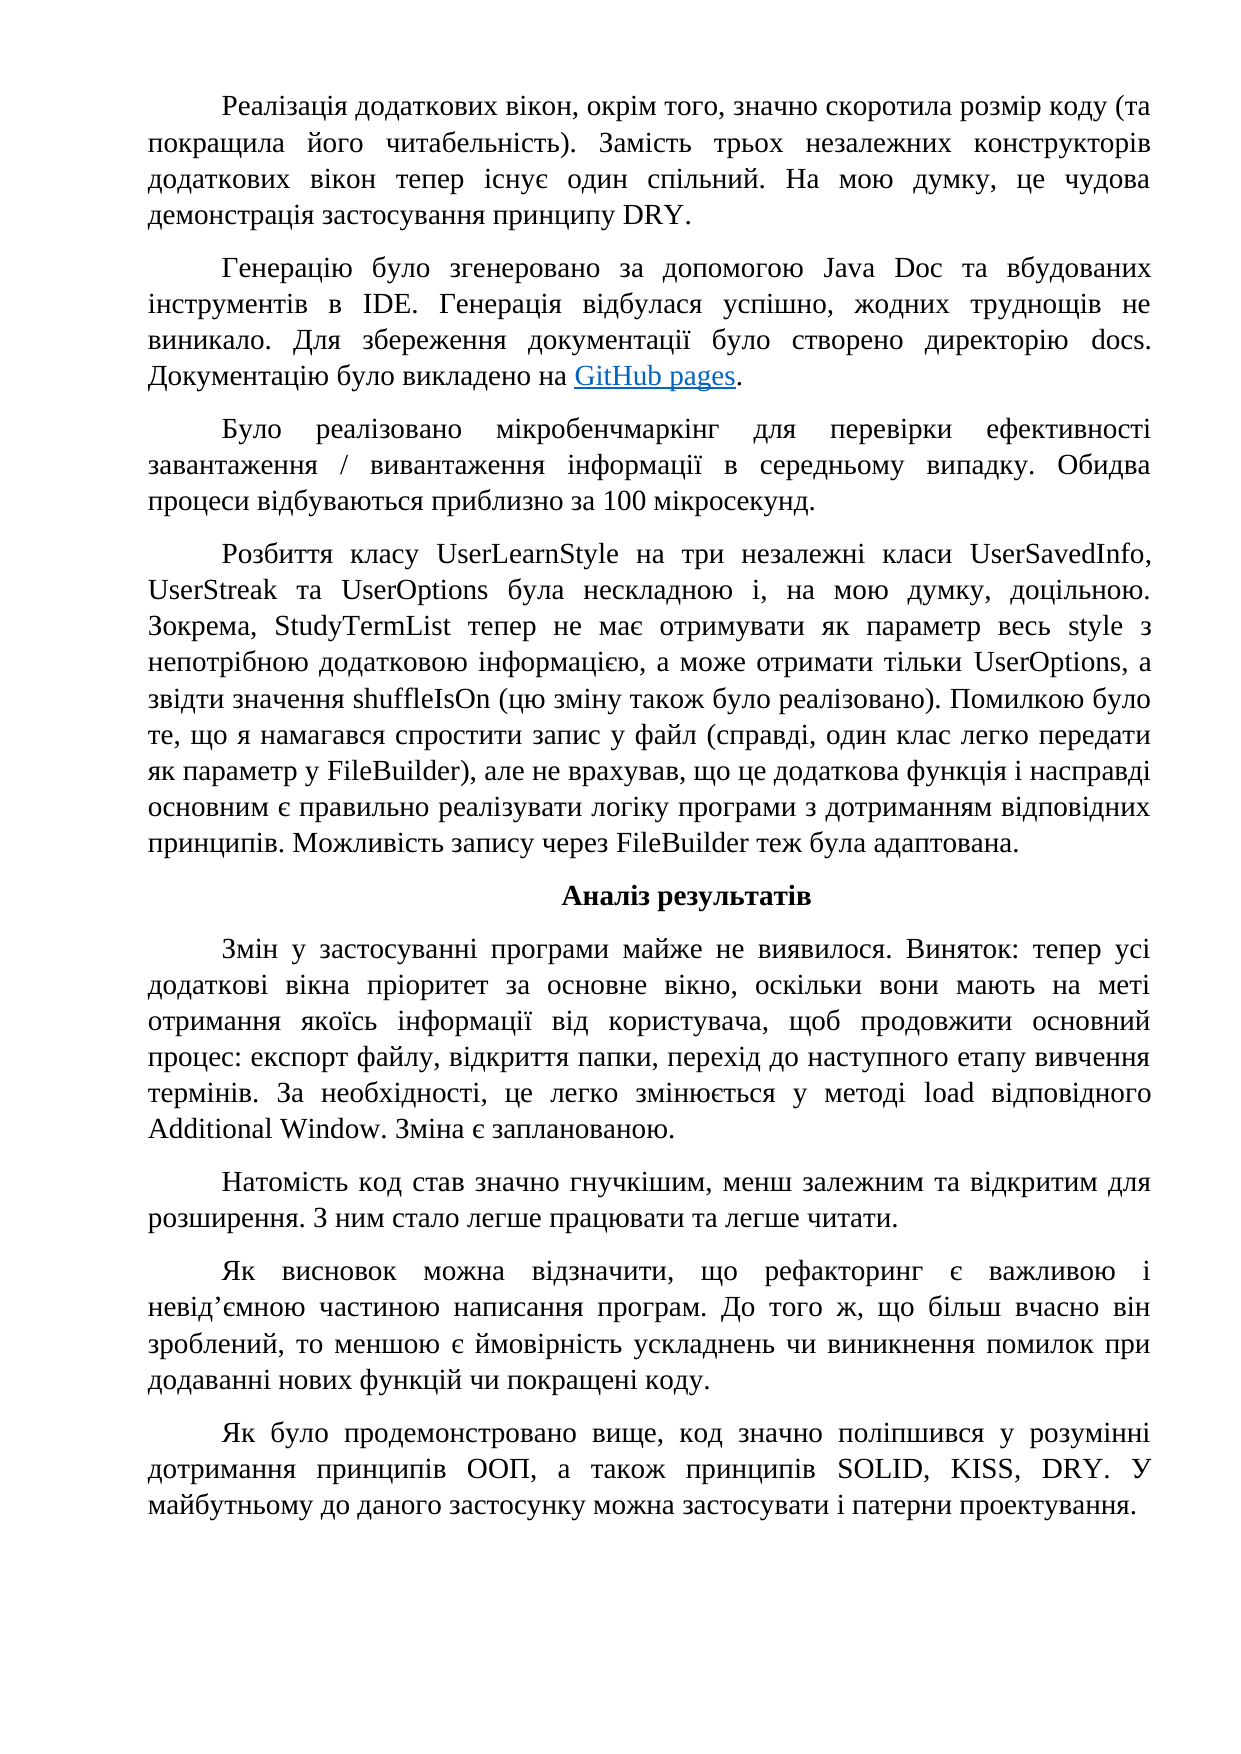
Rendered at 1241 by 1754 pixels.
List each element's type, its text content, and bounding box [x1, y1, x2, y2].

text Розбиття класу UserLearnStyle на три незалежні класи UserSavedInfo, UserStreak та UserOptions була нескладною і, на мою думку, доцільною. Зокрема, StudyTermList тепер не має отримувати як параметр весь style з непотрібною додатковою інформацією, а може отримати тільки UserOptions, а звідти значення shuffleIsOn (цю зміну також було реалізовано). Помилкою було те, що я намагався спростити запис у файл (справді, один клас легко передати як параметр у FileBuilder), але не врахував, що це додаткова функція і насправді основним є правильно реалізувати логіку програми з дотриманням відповідних принципів. Можливість запису через FileBuilder теж була адаптована. [148, 536, 1152, 859]
text Аналіз результатів [148, 878, 1152, 912]
text Натомість код став значно гнучкішим, менш залежним та відкритим для розширення. З ним стало легше працювати та легше читати. [148, 1164, 1152, 1234]
text Як було продемонстровано вище, код значно поліпшився у розумінні дотримання принципів ООП, а також принципів SOLID, KISS, DRY. У майбутньому до даного застосунку можна застосувати і патерни проектування. [148, 1415, 1152, 1521]
text Як висновок можна відзначити, що рефакторинг є важливою і невід’ємною частиною написання програм. До того ж, що більш вчасно він зроблений, то меншою є ймовірність ускладнень чи виникнення помилок при додаванні нових функцій чи покращені коду. [148, 1253, 1152, 1395]
text Генерацію було згенеровано за допомогою Java Doc та вбудованих інструментів в IDE. Генерація відбулася успішно, жодних труднощів не виникало. Для збереження документації було створено директорію docs. Документацію було викладено на GitHub pages. [148, 250, 1152, 392]
text Змін у застосуванні програми майже не виявилося. Виняток: тепер усі додаткові вікна пріоритет за основне вікно, оскільки вони мають на меті отримання якоїсь інформації від користувача, щоб продовжити основний процес: експорт файлу, відкриття папки, перехід до наступного етапу вивчення термінів. За необхідності, це легко змінюється у методі load відповідного Additional Window. Зміна є запланованою. [148, 931, 1152, 1145]
text Було реалізовано мікробенчмаркінг для перевірки ефективності завантаження / вивантаження інформації в середньому випадку. Обидва процеси відбуваються приблизно за 100 мікросекунд. [148, 411, 1152, 517]
